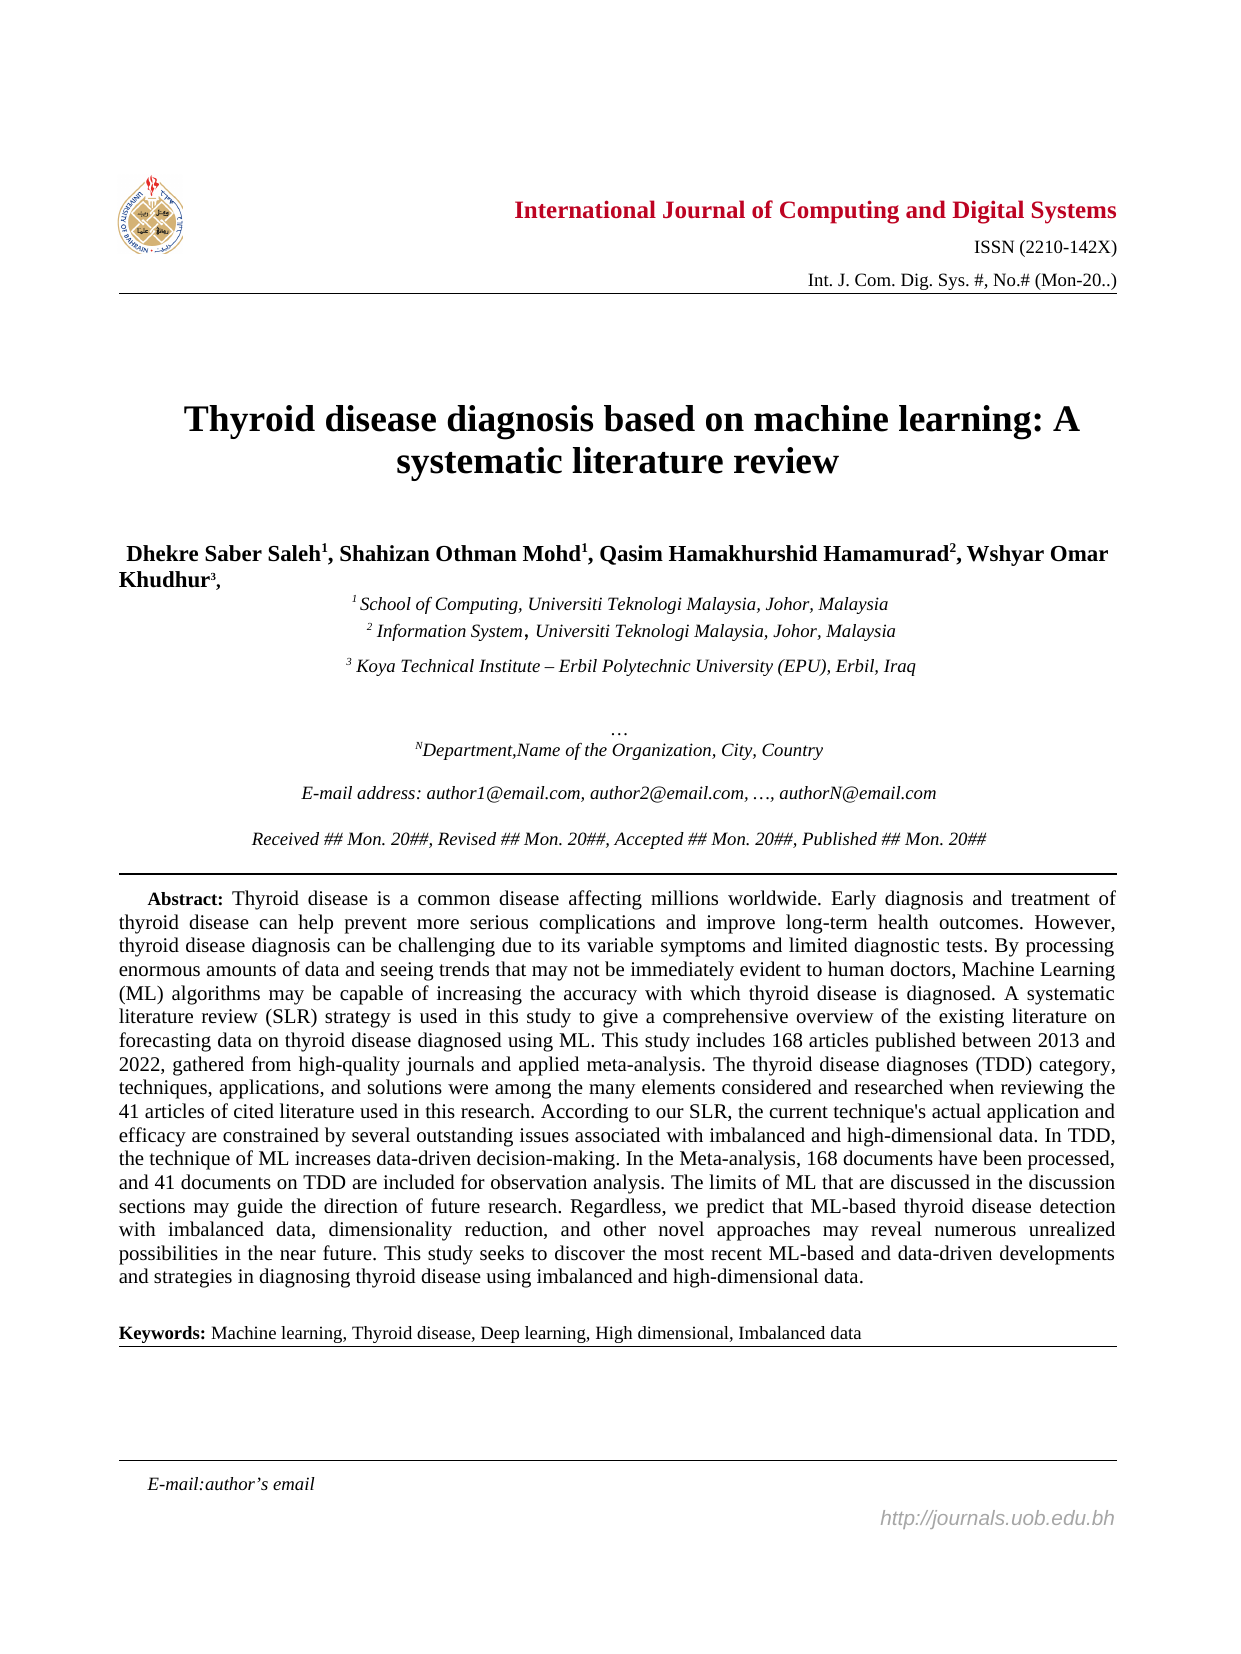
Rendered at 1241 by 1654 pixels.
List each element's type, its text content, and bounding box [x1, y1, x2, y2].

text Abstract: Thyroid disease is a common disease affecting millions worldwide. Early diagnosis and treatment of thyroid disease can help prevent more serious complications and improve long-term health outcomes. However, thyroid disease diagnosis can be challenging due to its variable symptoms and limited diagnostic tests. By processing enormous amounts of data and seeing trends that may not be immediately evident to human doctors, Machine Learning (ML) algorithms may be capable of increasing the accuracy with which thyroid disease is diagnosed. A systematic literature review (SLR) strategy is used in this study to give a comprehensive overview of the existing literature on forecasting data on thyroid disease diagnosed using ML. This study includes 168 articles published between 2013 and 2022, gathered from high-quality journals and applied meta-analysis. The thyroid disease diagnoses (TDD) category, techniques, applications, and solutions were among the many elements considered and researched when reviewing the 41 articles of cited literature used in this research. According to our SLR, the current technique's actual application and efficacy are constrained by several outstanding issues associated with imbalanced and high-dimensional data. In TDD, the technique of ML increases data-driven decision-making. In the Meta-analysis, 168 documents have been processed, and 41 documents on TDD are included for observation analysis. The limits of ML that are discussed in the discussion sections may guide the direction of future research. Regardless, we predict that ML-based thyroid disease detection with imbalanced data, dimensionality reduction, and other novel approaches may reveal numerous unrealized possibilities in the near future. This study seeks to discover the most recent ML-based and data-driven developments and strategies in diagnosing thyroid disease using imbalanced and high-dimensional data. [118, 887, 1117, 1288]
text Keywords: Machine learning, Thyroid disease, Deep learning, High dimensional, Imbalanced data [118, 1322, 1117, 1347]
text 2 Information System, Universiti Teknologi Malaysia, Johor, Malaysia [118, 614, 1117, 644]
text Received ## Mon. 20##, Revised ## Mon. 20##, Accepted ## Mon. 20##, Published ## Mon. 20## [118, 828, 1122, 849]
text E-mail address: author1@email.com, author2@email.com, …, authorN@email.com [118, 761, 1122, 804]
picture [117, 174, 183, 253]
text NDepartment,Name of the Organization, City, Country [118, 739, 1122, 761]
text 1 School of Computing, Universiti Teknologi Malaysia, Johor, Malaysia [118, 592, 1122, 614]
text … [118, 717, 1122, 739]
text Thyroid disease diagnosis based on machine learning: A systematic literature review [118, 397, 1117, 482]
text 3 Koya Technical Institute – Erbil Polytechnic University (EPU), Erbil, Iraq [118, 656, 1117, 677]
text Dhekre Saber Saleh1, Shahizan Othman Mohd1, Qasim Hamakhurshid Hamamurad2, Wshyar Omar Khudhur3, [118, 540, 1122, 592]
